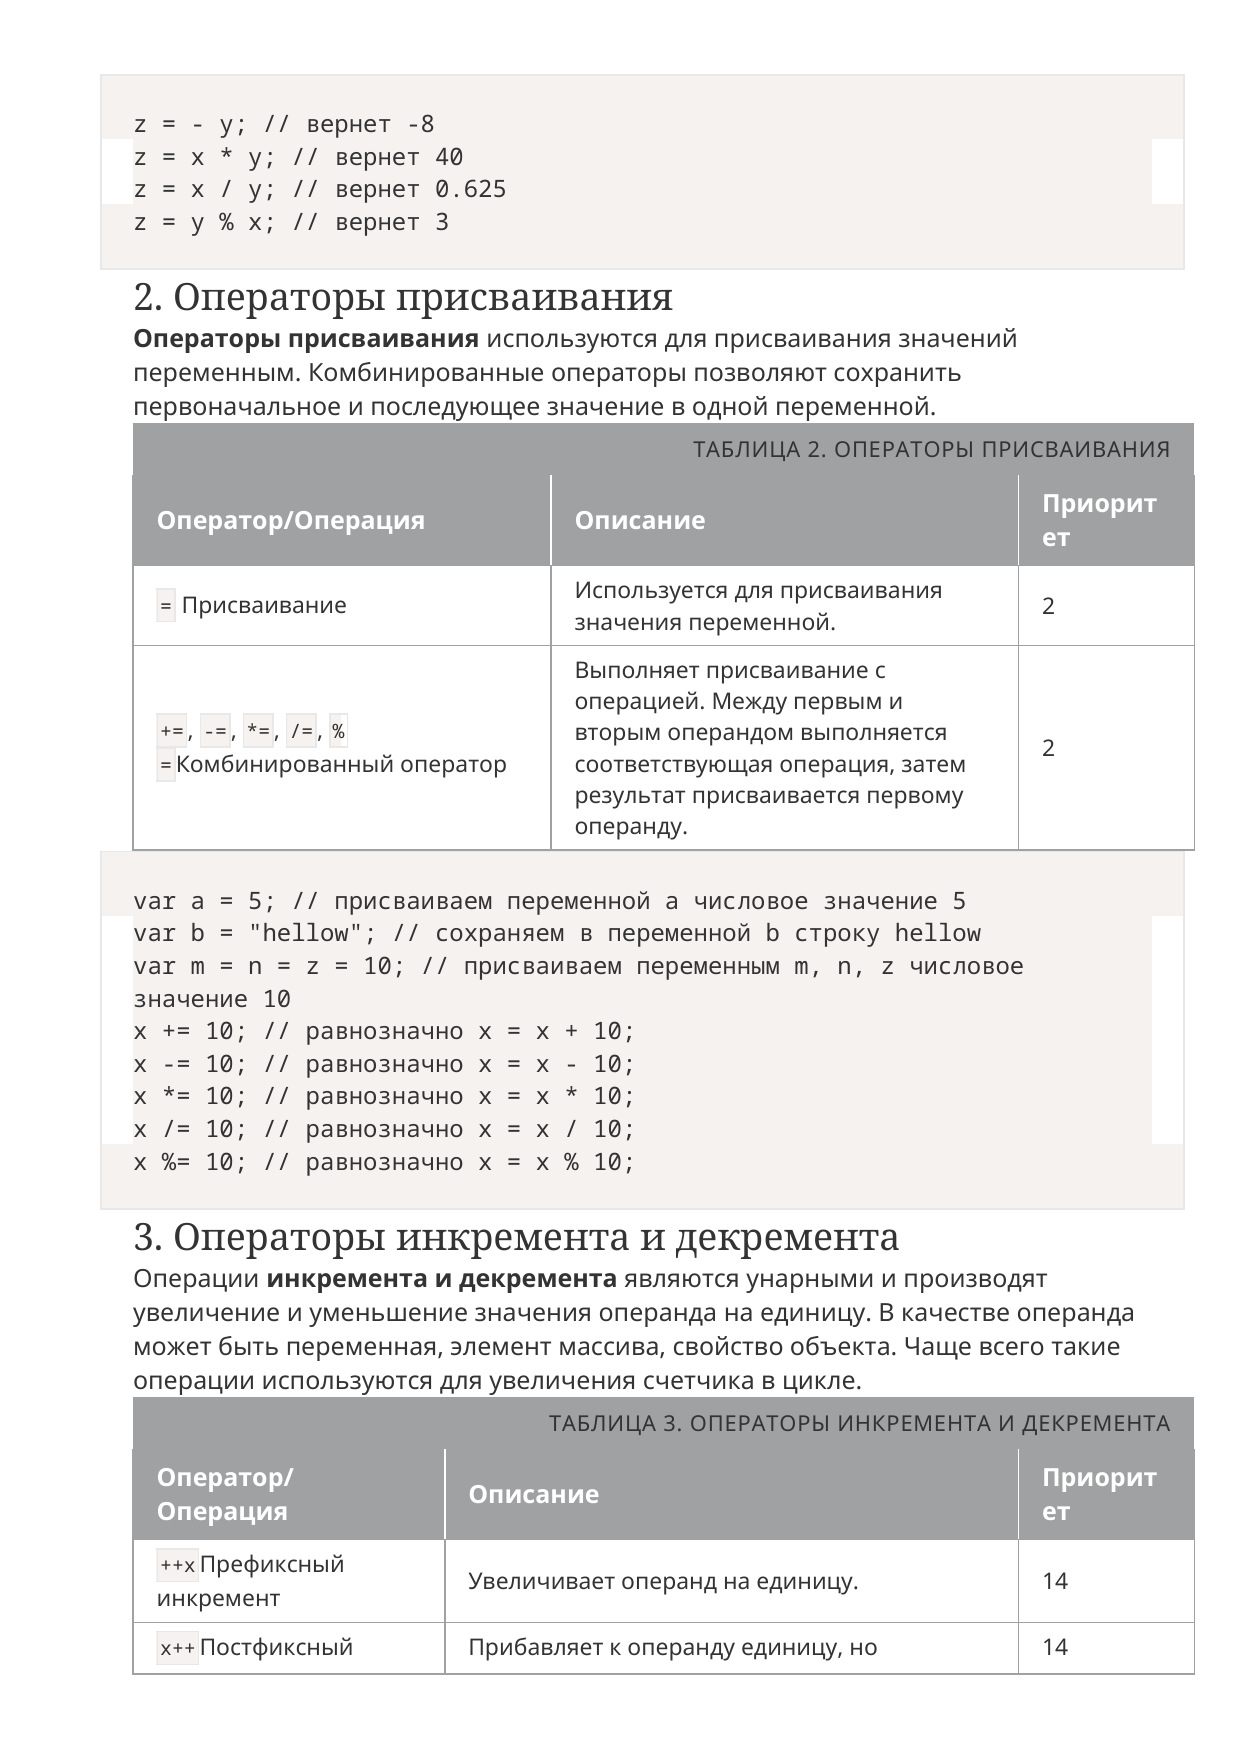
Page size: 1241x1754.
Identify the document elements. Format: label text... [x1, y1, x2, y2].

table_cell Используется для присваивания значения переменной. [552, 566, 1018, 644]
table_cell Приоритет [1019, 475, 1194, 565]
text z = y % x; // вернет 3 [102, 172, 1183, 268]
text 3. Операторы инкремента и декремента [133, 1210, 1152, 1261]
table_cell +=, -=, *=, /=, %=Комбинированный оператор [134, 646, 550, 849]
text var b = "hellow"; // сохраняем в переменной b строку hellow [133, 916, 1152, 949]
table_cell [446, 1623, 1018, 1673]
table_header ТАБЛИЦА 3. ОПЕРАТОРЫ ИНКРЕМЕНТА И ДЕКРЕМЕНТА [133, 1397, 1194, 1449]
text z = x * y; // вернет 40 [133, 139, 1152, 172]
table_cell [134, 1623, 444, 1673]
table_cell 14 [1019, 1623, 1194, 1673]
text x += 10; // равнозначно x = x + 10; [133, 1014, 1152, 1047]
table_cell ++xПрефиксный инкремент [134, 1540, 444, 1621]
text x *= 10; // равнозначно x = x * 10; [133, 1079, 1152, 1112]
text Операции инкремента и декремента являются унарными и производят увеличение и уменьшение значения операнда на единицу. В качестве операнда может быть переменная, элемент массива, свойство объекта. Чаще всего такие операции используются для увеличения счетчика в цикле. [133, 1261, 1152, 1397]
table_cell Оператор/Операция [134, 475, 550, 565]
text Операторы присваивания используются для присваивания значений переменным. Комбинированные операторы позволяют сохранить первоначальное и последующее значение в одной переменной. [133, 321, 1152, 423]
table_cell Выполняет присваивание с операцией. Между первым и вторым операндом выполняется соответствующая операция, затем результат присваивается первому операнду. [552, 646, 1018, 849]
table_cell = Присваивание [134, 566, 550, 644]
text x %= 10; // равнозначно x = x % 10; [102, 1112, 1183, 1208]
table_header ТАБЛИЦА 2. ОПЕРАТОРЫ ПРИСВАИВАНИЯ [133, 423, 1194, 475]
table_cell Оператор/Операция [134, 1449, 444, 1539]
text var m = n = z = 10; // присваиваем переменным m, n, z числовое значение 10 [133, 949, 1152, 1014]
table_cell 2 [1019, 646, 1194, 849]
table_cell Увеличивает операнд на единицу. [446, 1540, 1018, 1621]
text var a = 5; // присваиваем переменной a числовое значение 5 [102, 852, 1183, 916]
table_cell Описание [552, 475, 1018, 565]
table_cell 2 [1019, 566, 1194, 644]
text z = - y; // вернет -8 [102, 76, 1183, 139]
table_cell Описание [446, 1449, 1018, 1539]
table_cell Приоритет [1019, 1449, 1194, 1539]
text 2. Операторы присваивания [133, 270, 1152, 321]
table_cell 14 [1019, 1540, 1194, 1621]
text x -= 10; // равнозначно x = x - 10; [133, 1047, 1152, 1079]
